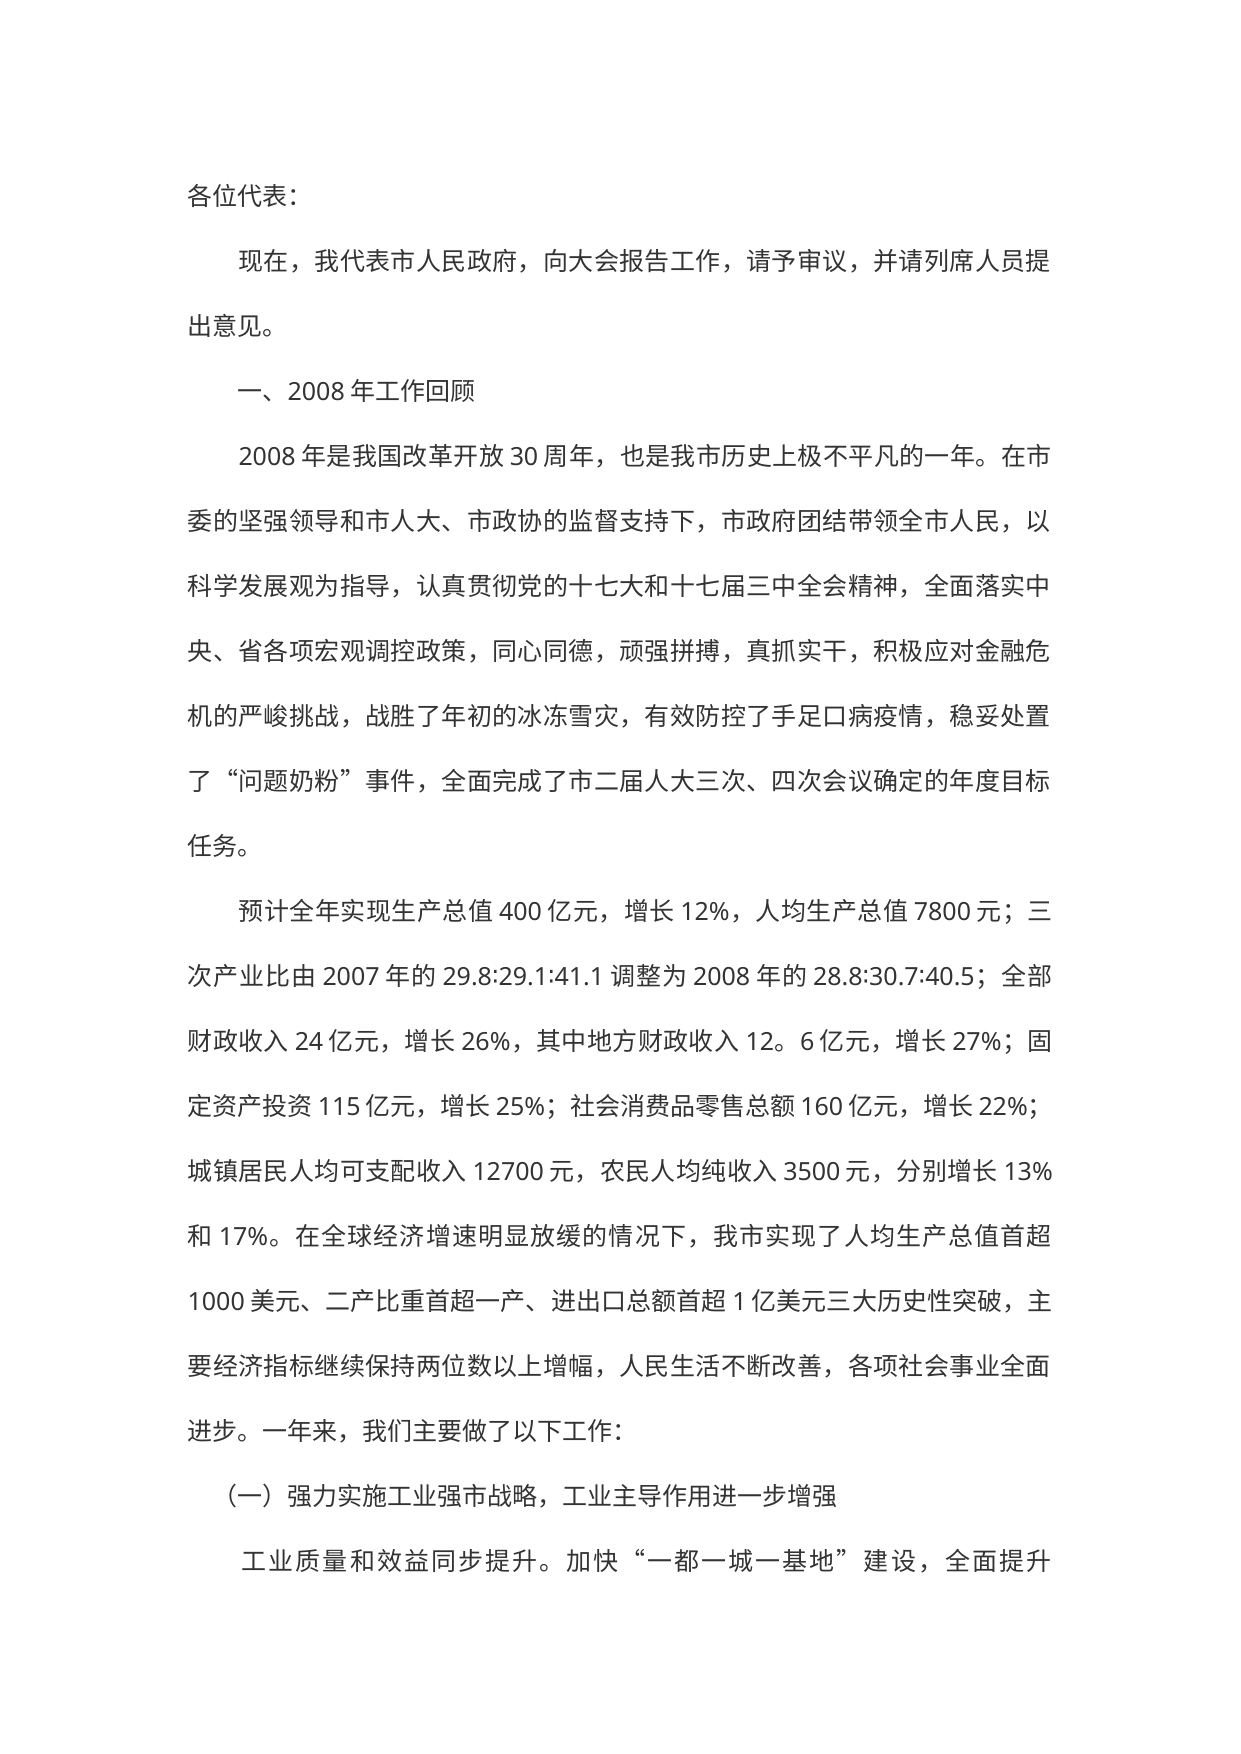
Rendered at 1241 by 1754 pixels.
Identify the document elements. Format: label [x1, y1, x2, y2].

text [187, 162, 1053, 1592]
